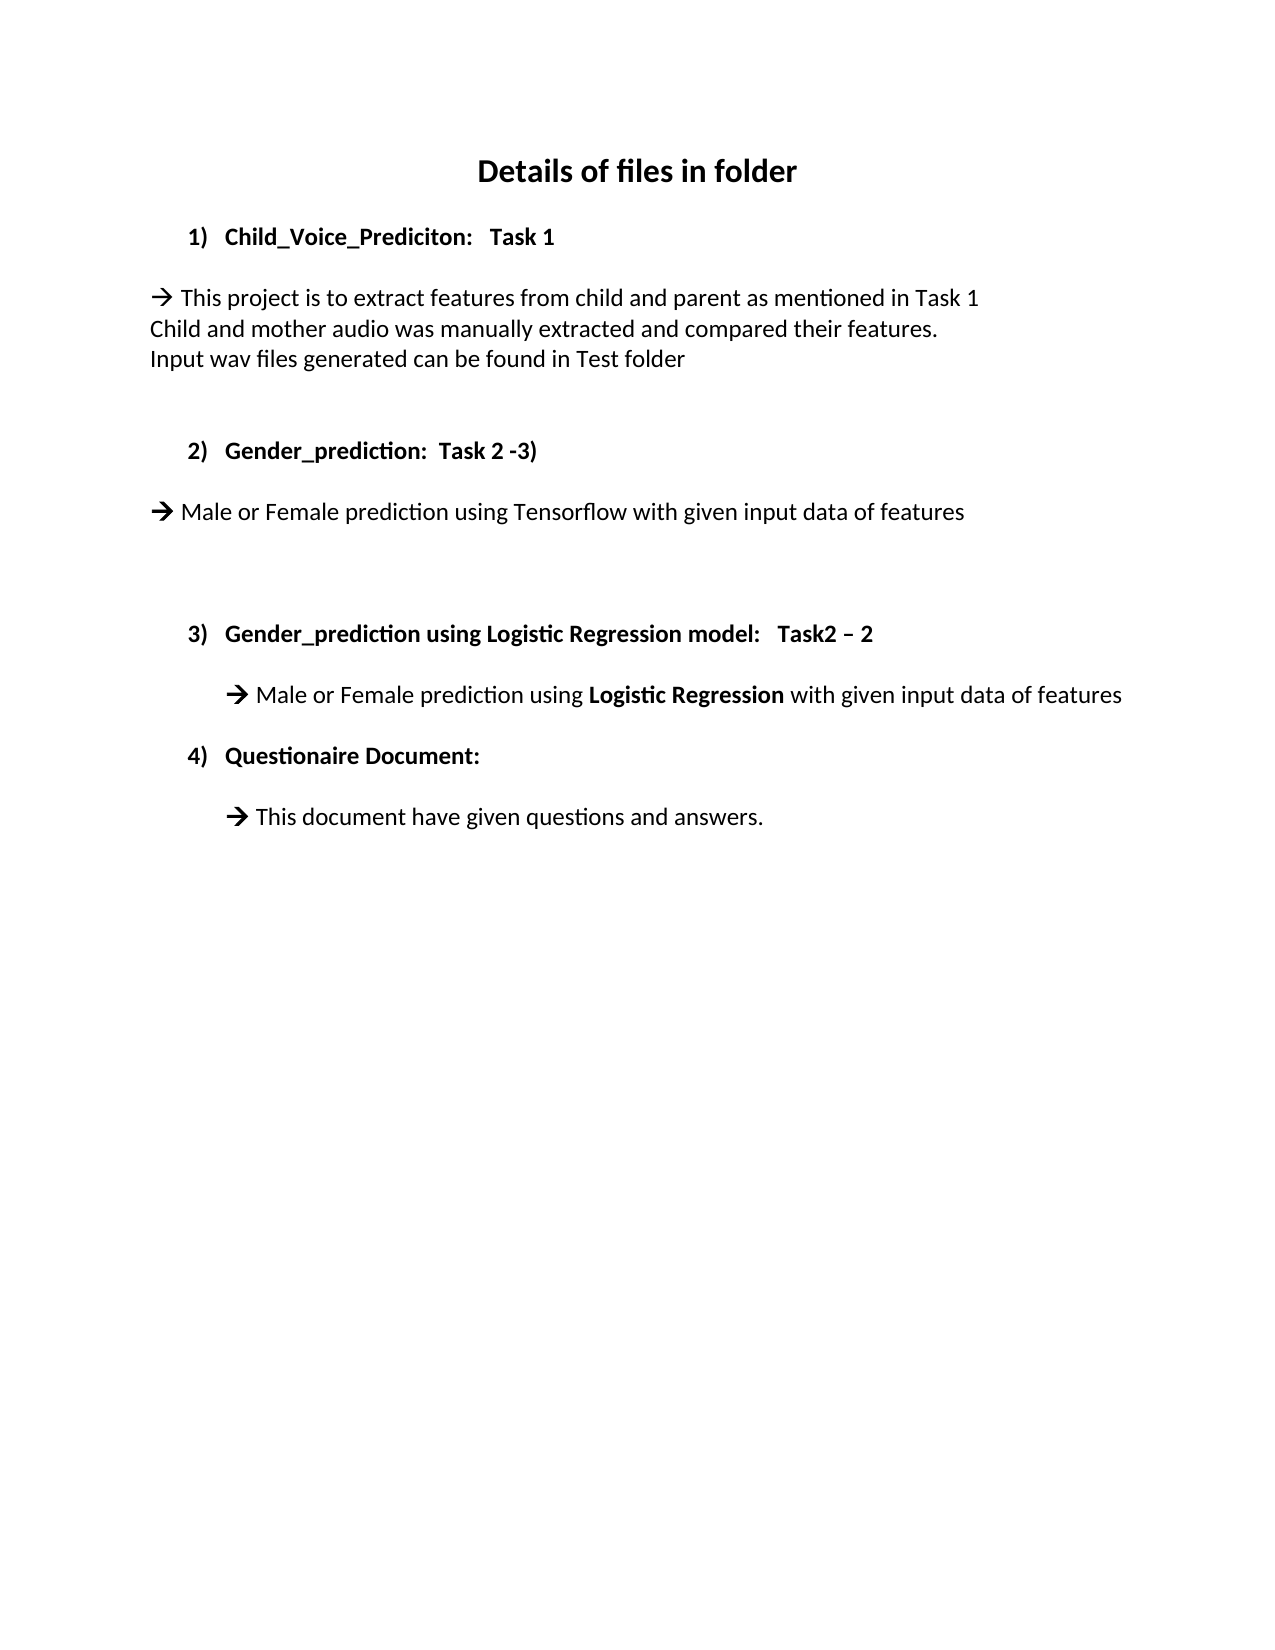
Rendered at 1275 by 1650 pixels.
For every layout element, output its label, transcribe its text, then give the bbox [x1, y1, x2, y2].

text Child and mother audio was manually extracted and compared their features. [150, 313, 1125, 343]
list Child_Voice_Prediciton: Task 1 [187, 221, 1125, 252]
list Gender_prediction using Logistic Regression model: Task2 – 2 [187, 618, 1125, 648]
text Input wav files generated can be found in Test folder [150, 343, 1125, 374]
text This project is to extract features from child and parent as mentioned in Task 1 [150, 282, 1125, 313]
list Gender_prediction: Task 2 -3) [187, 435, 1125, 465]
list This document have given questions and answers. [225, 801, 1125, 832]
list Questionaire Document: [187, 740, 1125, 771]
text Details of files in folder [150, 150, 1125, 191]
list Male or Female prediction using Logistic Regression with given input data of features [225, 679, 1125, 709]
text Male or Female prediction using Tensorflow with given input data of features [150, 496, 1125, 526]
